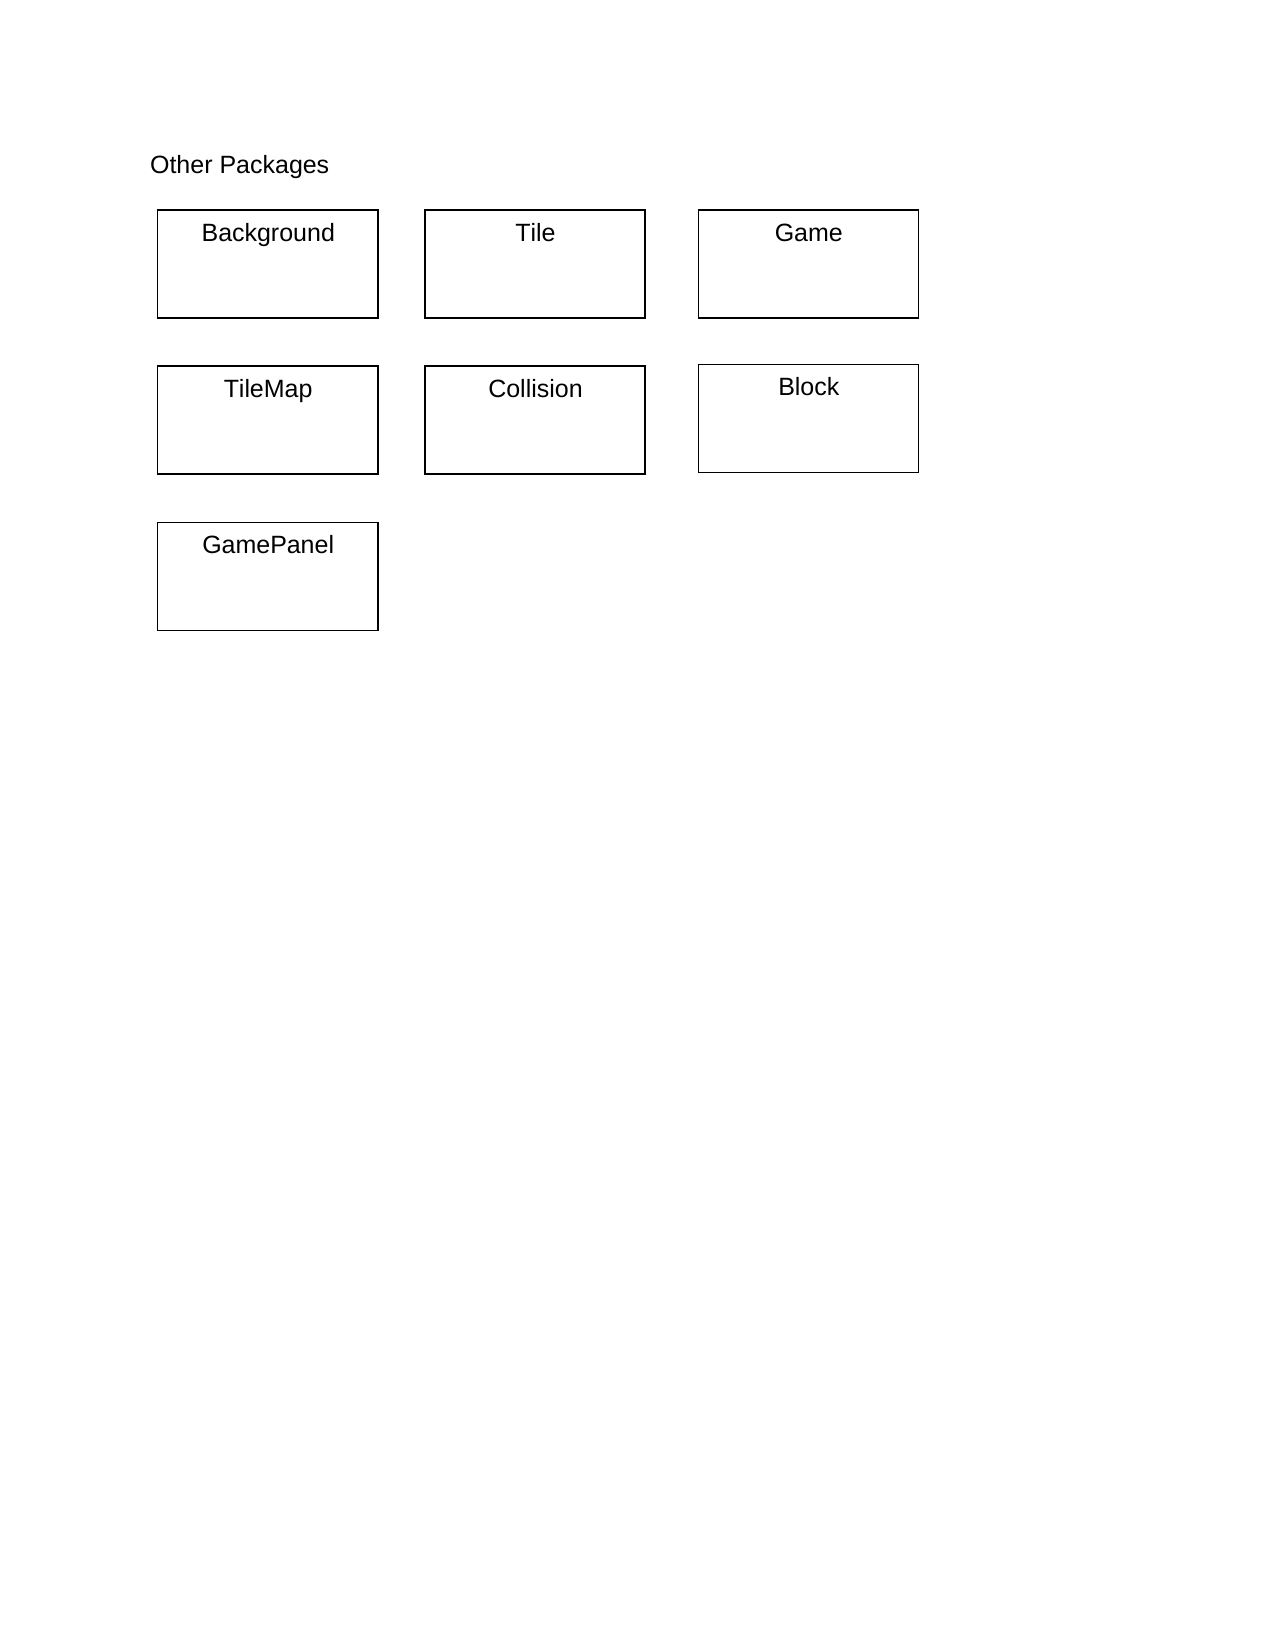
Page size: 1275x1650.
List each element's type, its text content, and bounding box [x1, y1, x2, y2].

text Other Packages [150, 150, 1125, 179]
